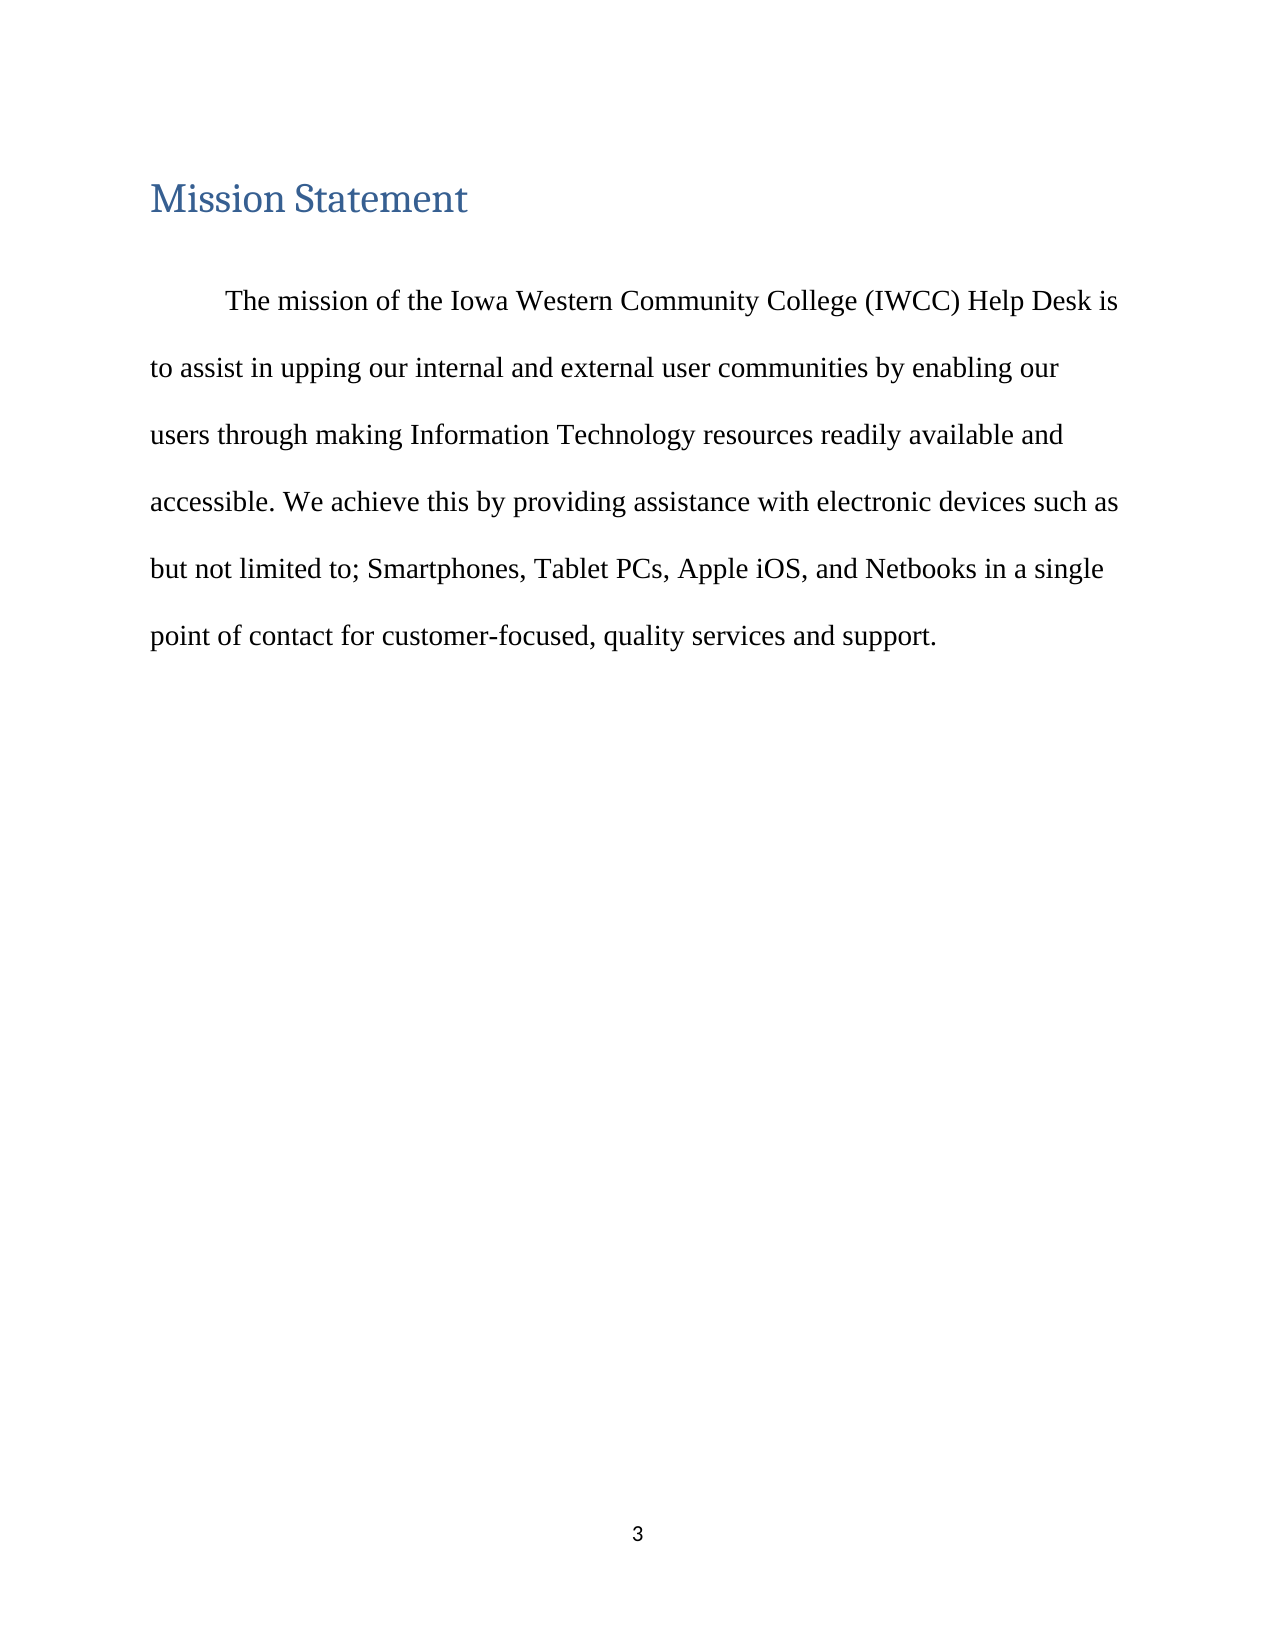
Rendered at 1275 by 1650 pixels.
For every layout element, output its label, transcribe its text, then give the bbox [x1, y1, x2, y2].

subtitle Mission Statement [150, 175, 1125, 223]
text The mission of the Iowa Western Community College (IWCC) Help Desk is to assist in upping our internal and external user communities by enabling our users through making Information Technology resources readily available and accessible. We achieve this by providing assistance with electronic devices such as but not limited to; Smartphones, Tablet PCs, Apple iOS, and Netbooks in a single point of contact for customer-focused, quality services and support. [150, 283, 1125, 652]
